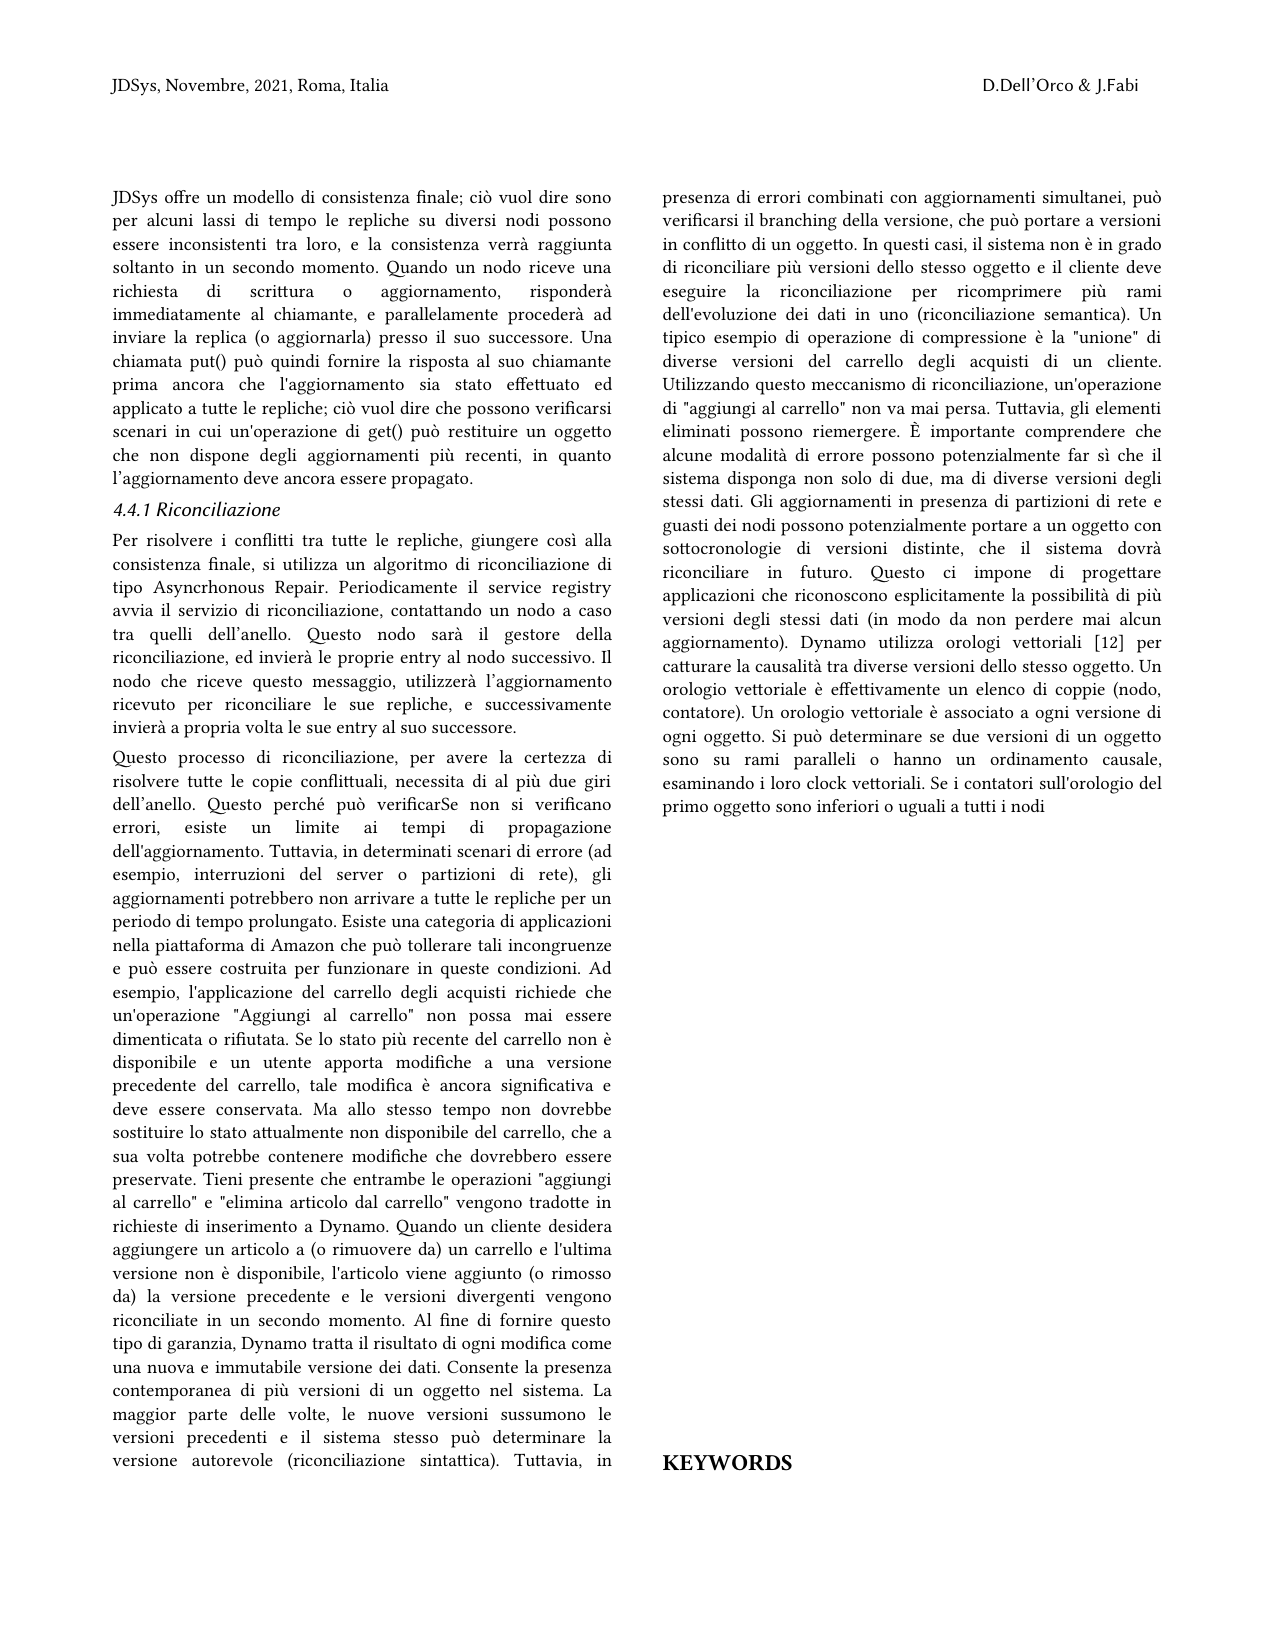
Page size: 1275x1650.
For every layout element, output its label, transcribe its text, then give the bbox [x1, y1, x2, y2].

text 4.4.1 Riconciliazione [112, 497, 612, 521]
text Questo processo di riconciliazione, per avere la certezza di risolvere tutte le copie conflittuali, necessita di al più due giri dell’anello. Questo perché può verificarSe non si verificano errori, esiste un limite ai tempi di propagazione dell'aggiornamento. Tuttavia, in determinati scenari di errore (ad esempio, interruzioni del server o partizioni di rete), gli aggiornamenti potrebbero non arrivare a tutte le repliche per un periodo di tempo prolungato. Esiste una categoria di applicazioni nella piattaforma di Amazon che può tollerare tali incongruenze e può essere costruita per funzionare in queste condizioni. Ad esempio, l'applicazione del carrello degli acquisti richiede che un'operazione "Aggiungi al carrello" non possa mai essere dimenticata o rifiutata. Se lo stato più recente del carrello non è disponibile e un utente apporta modifiche a una versione precedente del carrello, tale modifica è ancora significativa e deve essere conservata. Ma allo stesso tempo non dovrebbe sostituire lo stato attualmente non disponibile del carrello, che a sua volta potrebbe contenere modifiche che dovrebbero essere preservate. Tieni presente che entrambe le operazioni "aggiungi al carrello" e "elimina articolo dal carrello" vengono tradotte in richieste di inserimento a Dynamo. Quando un cliente desidera aggiungere un articolo a (o rimuovere da) un carrello e l'ultima versione non è disponibile, l'articolo viene aggiunto (o rimosso da) la versione precedente e le versioni divergenti vengono riconciliate in un secondo momento. Al fine di fornire questo tipo di garanzia, Dynamo tratta il risultato di ogni modifica come una nuova e immutabile versione dei dati. Consente la presenza contemporanea di più versioni di un oggetto nel sistema. La maggior parte delle volte, le nuove versioni sussumono le versioni precedenti e il sistema stesso può determinare la versione autorevole (riconciliazione sintattica). Tuttavia, in presenza di errori combinati con aggiornamenti simultanei, può verificarsi il branching della versione, che può portare a versioni in conflitto di un oggetto. In questi casi, il sistema non è in grado di riconciliare più versioni dello stesso oggetto e il cliente deve eseguire la riconciliazione per ricomprimere più rami dell'evoluzione dei dati in uno (riconciliazione semantica). Un tipico esempio di operazione di compressione è la "unione" di diverse versioni del carrello degli acquisti di un cliente. Utilizzando questo meccanismo di riconciliazione, un'operazione di "aggiungi al carrello" non va mai persa. Tuttavia, gli elementi eliminati possono riemergere. È importante comprendere che alcune modalità di errore possono potenzialmente far sì che il sistema disponga non solo di due, ma di diverse versioni degli stessi dati. Gli aggiornamenti in presenza di partizioni di rete e guasti dei nodi possono potenzialmente portare a un oggetto con sottocronologie di versioni distinte, che il sistema dovrà riconciliare in futuro. Questo ci impone di progettare applicazioni che riconoscono esplicitamente la possibilità di più versioni degli stessi dati (in modo da non perdere mai alcun aggiornamento). Dynamo utilizza orologi vettoriali [12] per catturare la causalità tra diverse versioni dello stesso oggetto. Un orologio vettoriale è effettivamente un elenco di coppie (nodo, contatore). Un orologio vettoriale è associato a ogni versione di ogni oggetto. Si può determinare se due versioni di un oggetto sono su rami paralleli o hanno un ordinamento causale, esaminando i loro clock vettoriali. Se i contatori sull'orologio del primo oggetto sono inferiori o uguali a tutti i nodi [112, 747, 612, 1471]
text JDSys offre un modello di consistenza finale; ciò vuol dire sono per alcuni lassi di tempo le repliche su diversi nodi possono essere inconsistenti tra loro, e la consistenza verrà raggiunta soltanto in un secondo momento. Quando un nodo riceve una richiesta di scrittura o aggiornamento, risponderà immediatamente al chiamante, e parallelamente procederà ad inviare la replica (o aggiornarla) presso il suo successore. Una chiamata put() può quindi fornire la risposta al suo chiamante prima ancora che l'aggiornamento sia stato effettuato ed applicato a tutte le repliche; ciò vuol dire che possono verificarsi scenari in cui un'operazione di get() può restituire un oggetto che non dispone degli aggiornamenti più recenti, in quanto l’aggiornamento deve ancora essere propagato. [112, 186, 612, 489]
text Questo processo di riconciliazione, per avere la certezza di risolvere tutte le copie conflittuali, necessita di al più due giri dell’anello. Questo perché può verificarSe non si verificano errori, esiste un limite ai tempi di propagazione dell'aggiornamento. Tuttavia, in determinati scenari di errore (ad esempio, interruzioni del server o partizioni di rete), gli aggiornamenti potrebbero non arrivare a tutte le repliche per un periodo di tempo prolungato. Esiste una categoria di applicazioni nella piattaforma di Amazon che può tollerare tali incongruenze e può essere costruita per funzionare in queste condizioni. Ad esempio, l'applicazione del carrello degli acquisti richiede che un'operazione "Aggiungi al carrello" non possa mai essere dimenticata o rifiutata. Se lo stato più recente del carrello non è disponibile e un utente apporta modifiche a una versione precedente del carrello, tale modifica è ancora significativa e deve essere conservata. Ma allo stesso tempo non dovrebbe sostituire lo stato attualmente non disponibile del carrello, che a sua volta potrebbe contenere modifiche che dovrebbero essere preservate. Tieni presente che entrambe le operazioni "aggiungi al carrello" e "elimina articolo dal carrello" vengono tradotte in richieste di inserimento a Dynamo. Quando un cliente desidera aggiungere un articolo a (o rimuovere da) un carrello e l'ultima versione non è disponibile, l'articolo viene aggiunto (o rimosso da) la versione precedente e le versioni divergenti vengono riconciliate in un secondo momento. Al fine di fornire questo tipo di garanzia, Dynamo tratta il risultato di ogni modifica come una nuova e immutabile versione dei dati. Consente la presenza contemporanea di più versioni di un oggetto nel sistema. La maggior parte delle volte, le nuove versioni sussumono le versioni precedenti e il sistema stesso può determinare la versione autorevole (riconciliazione sintattica). Tuttavia, in presenza di errori combinati con aggiornamenti simultanei, può verificarsi il branching della versione, che può portare a versioni in conflitto di un oggetto. In questi casi, il sistema non è in grado di riconciliare più versioni dello stesso oggetto e il cliente deve eseguire la riconciliazione per ricomprimere più rami dell'evoluzione dei dati in uno (riconciliazione semantica). Un tipico esempio di operazione di compressione è la "unione" di diverse versioni del carrello degli acquisti di un cliente. Utilizzando questo meccanismo di riconciliazione, un'operazione di "aggiungi al carrello" non va mai persa. Tuttavia, gli elementi eliminati possono riemergere. È importante comprendere che alcune modalità di errore possono potenzialmente far sì che il sistema disponga non solo di due, ma di diverse versioni degli stessi dati. Gli aggiornamenti in presenza di partizioni di rete e guasti dei nodi possono potenzialmente portare a un oggetto con sottocronologie di versioni distinte, che il sistema dovrà riconciliare in futuro. Questo ci impone di progettare applicazioni che riconoscono esplicitamente la possibilità di più versioni degli stessi dati (in modo da non perdere mai alcun aggiornamento). Dynamo utilizza orologi vettoriali [12] per catturare la causalità tra diverse versioni dello stesso oggetto. Un orologio vettoriale è effettivamente un elenco di coppie (nodo, contatore). Un orologio vettoriale è associato a ogni versione di ogni oggetto. Si può determinare se due versioni di un oggetto sono su rami paralleli o hanno un ordinamento causale, esaminando i loro clock vettoriali. Se i contatori sull'orologio del primo oggetto sono inferiori o uguali a tutti i nodi [662, 186, 1162, 817]
text KEYWORDS [662, 1450, 1162, 1476]
text Per risolvere i conflitti tra tutte le repliche, giungere così alla consistenza finale, si utilizza un algoritmo di riconciliazione di tipo Asyncrhonous Repair. Periodicamente il service registry avvia il servizio di riconciliazione, contattando un nodo a caso tra quelli dell’anello. Questo nodo sarà il gestore della riconciliazione, ed invierà le proprie entry al nodo successivo. Il nodo che riceve questo messaggio, utilizzerà l’aggiornamento ricevuto per riconciliare le sue repliche, e successivamente invierà a propria volta le sue entry al suo successore. [112, 530, 612, 738]
